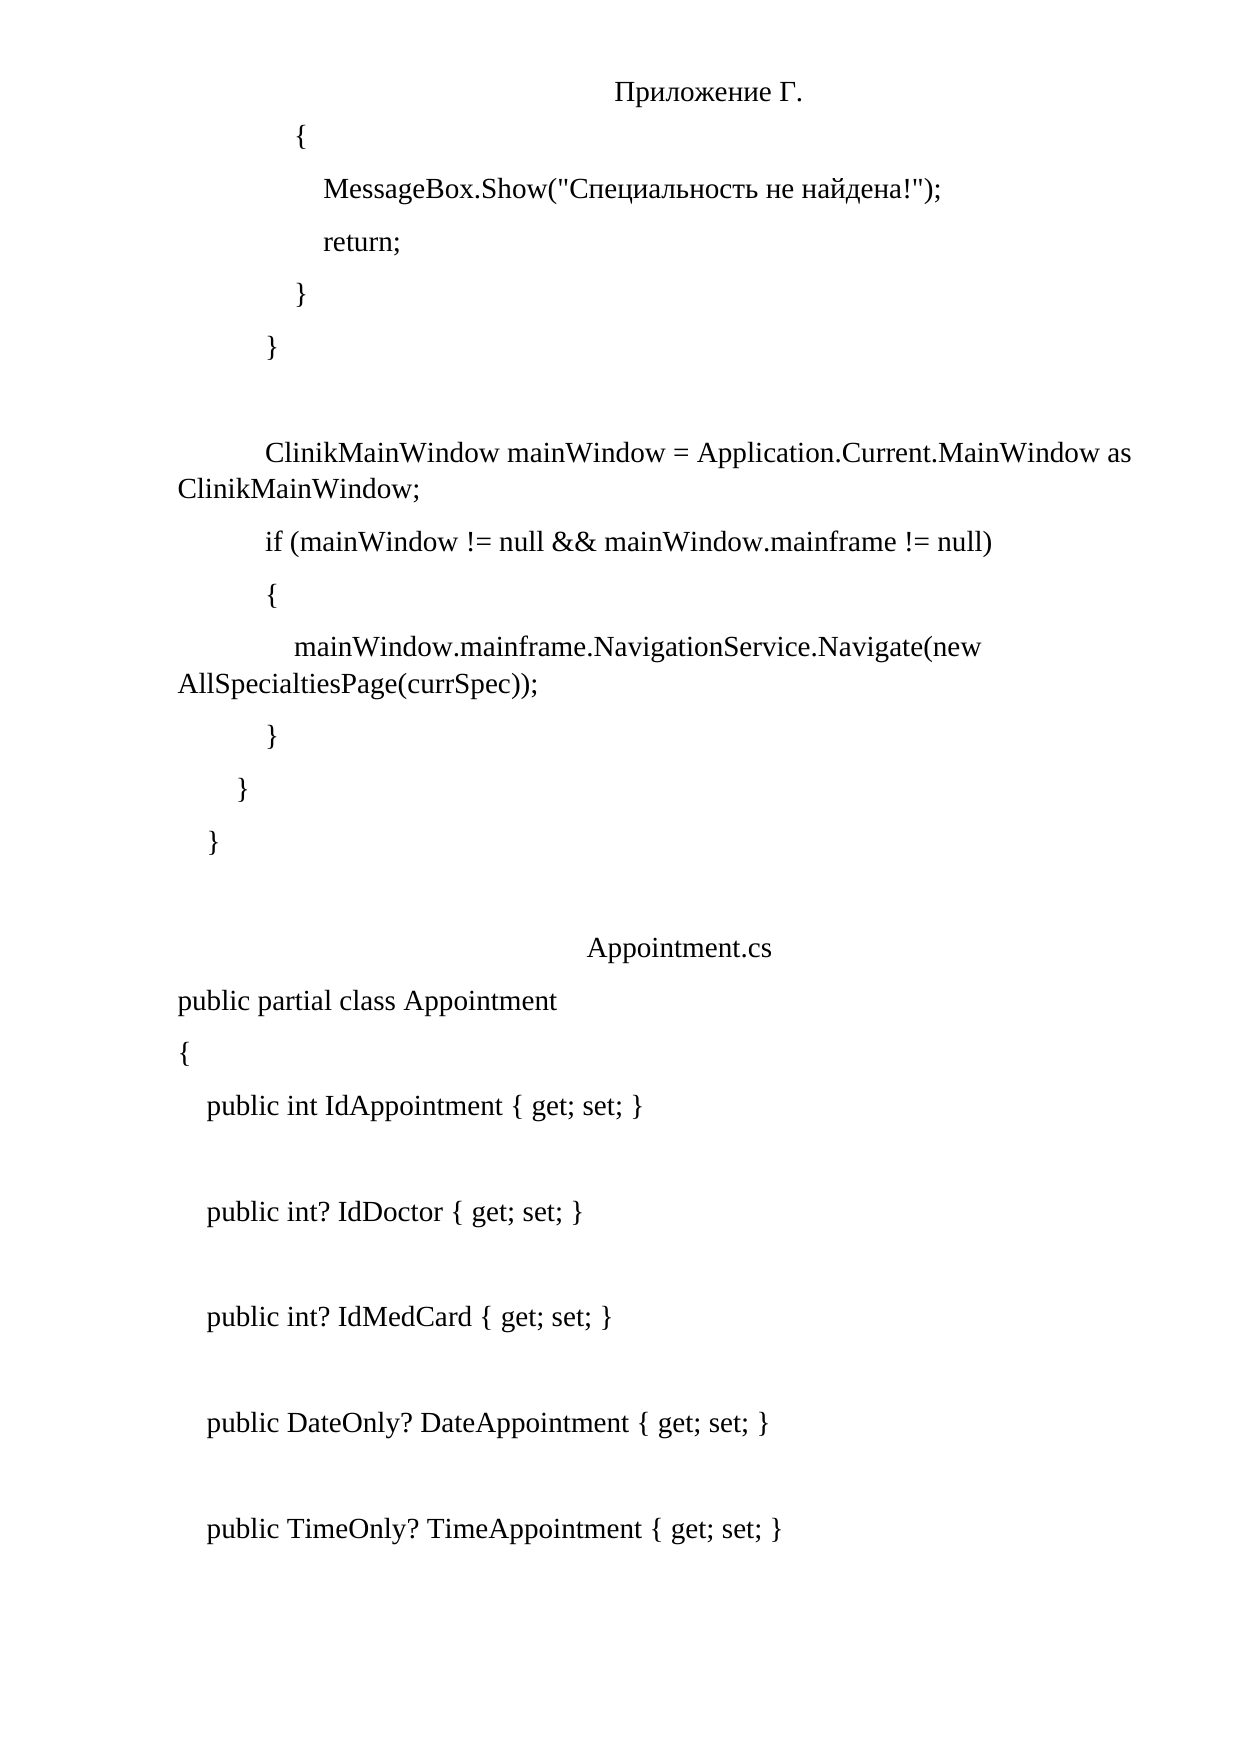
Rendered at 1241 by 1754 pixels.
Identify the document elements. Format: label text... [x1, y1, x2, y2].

text Appointment.cs [177, 930, 1181, 963]
text } [177, 329, 1181, 363]
text { [177, 1035, 1181, 1069]
text return; [177, 224, 1181, 257]
text } [177, 718, 1181, 752]
text public TimeOnly? TimeAppointment { get; set; } [177, 1511, 1181, 1544]
text public DateOnly? DateAppointment { get; set; } [177, 1405, 1181, 1439]
text ClinikMainWindow mainWindow = Application.Current.MainWindow as ClinikMainWindow; [177, 435, 1181, 505]
text public partial class Appointment [177, 983, 1181, 1016]
text public int? IdMedCard { get; set; } [177, 1299, 1181, 1333]
text public int IdAppointment { get; set; } [177, 1088, 1181, 1122]
text MessageBox.Show("Специальность не найдена!"); [177, 171, 1181, 204]
text public int? IdDoctor { get; set; } [177, 1194, 1181, 1227]
text if (mainWindow != null && mainWindow.mainframe != null) [177, 524, 1181, 557]
text } [177, 277, 1181, 310]
text } [177, 824, 1181, 858]
text { [177, 118, 1181, 152]
text { [177, 577, 1181, 610]
text } [177, 771, 1181, 805]
text mainWindow.mainframe.NavigationService.Navigate(new AllSpecialtiesPage(currSpec)); [177, 629, 1181, 699]
